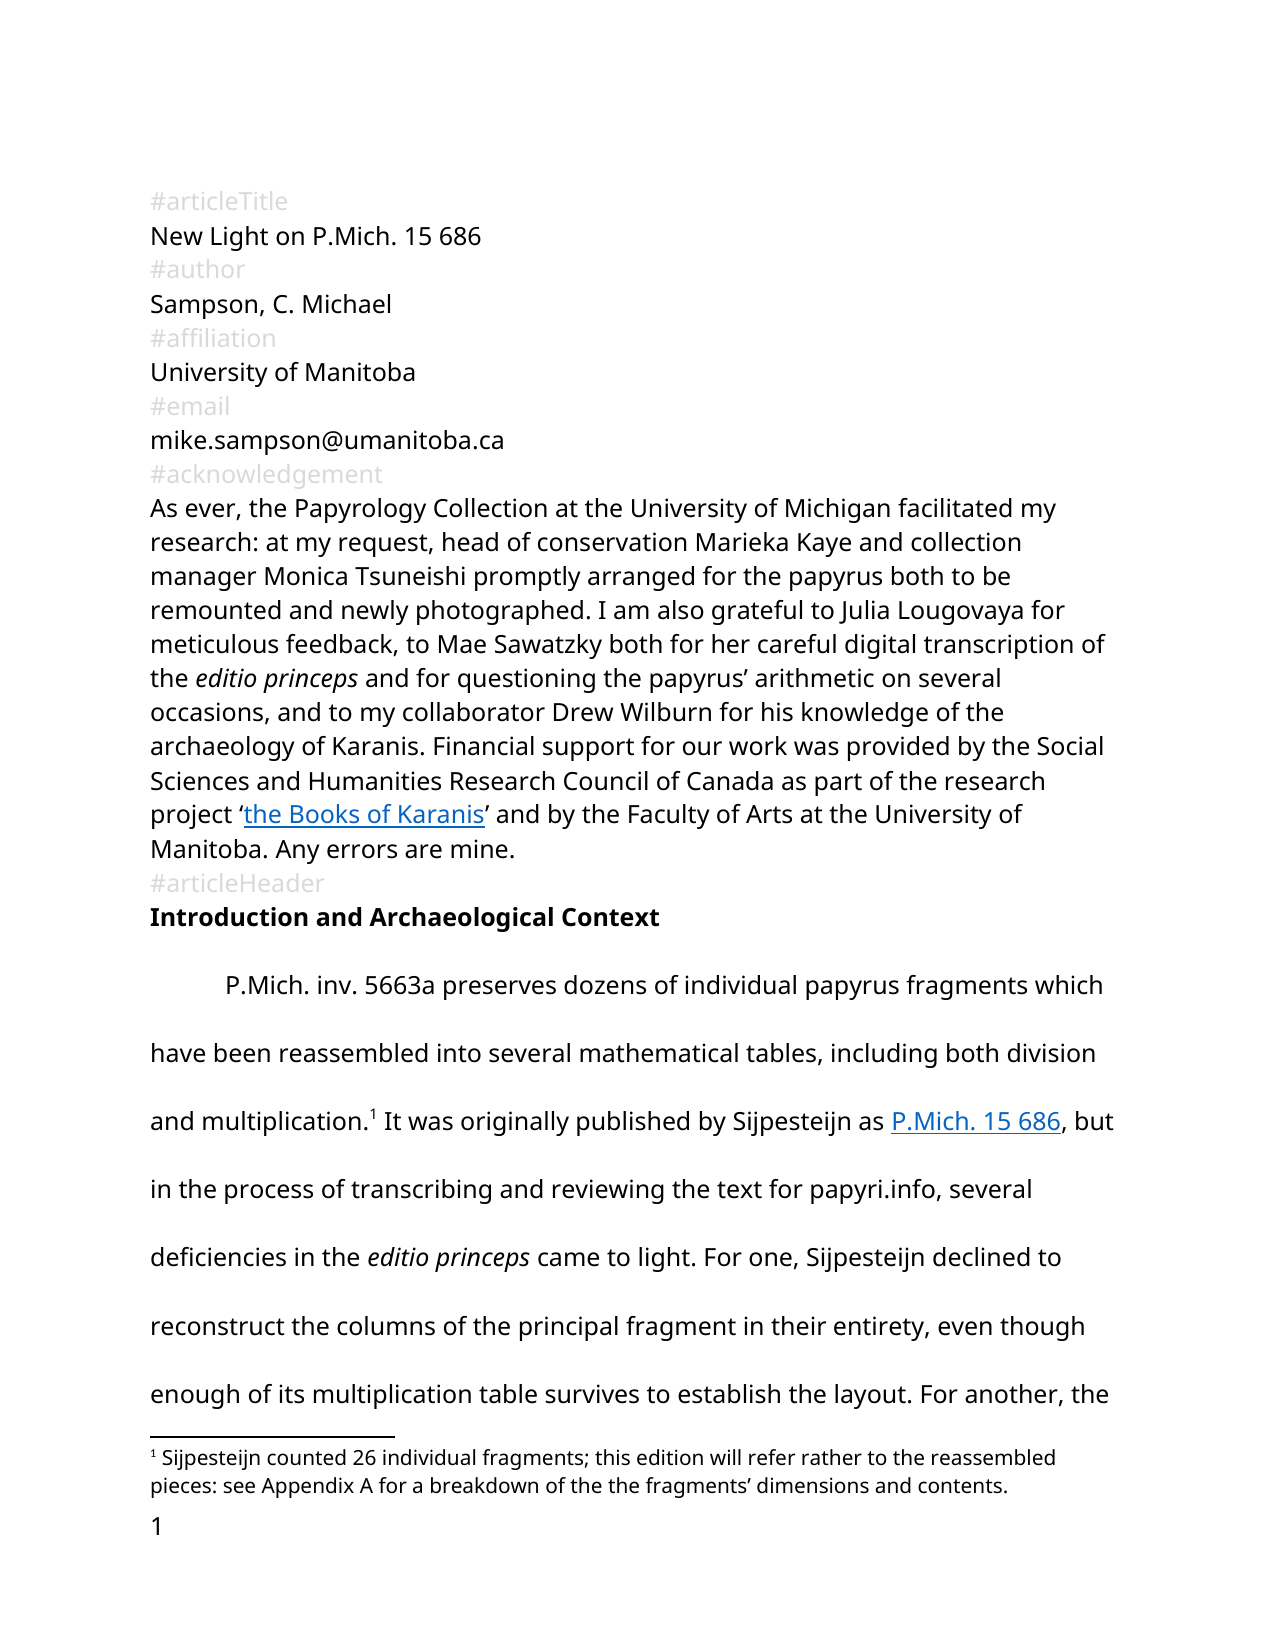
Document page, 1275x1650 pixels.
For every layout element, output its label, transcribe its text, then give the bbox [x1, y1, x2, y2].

text #articleHeader [150, 865, 1125, 899]
text Sampson, C. Michael [150, 286, 1125, 320]
text #acknowledgement [150, 457, 1125, 491]
text New Light on P.Mich. 15 686 [150, 218, 1125, 252]
text #articleTitle [150, 184, 1125, 218]
text As ever, the Papyrology Collection at the University of Michigan facilitated my research: at my request, head of conservation Marieka Kaye and collection manager Monica Tsuneishi promptly arranged for the papyrus both to be remounted and newly photographed. I am also grateful to Julia Lougovaya for meticulous feedback, to Mae Sawatzky both for her careful digital transcription of the editio princeps and for questioning the papyrus’ arithmetic on several occasions, and to my collaborator Drew Wilburn for his knowledge of the archaeology of Karanis. Financial support for our work was provided by the Social Sciences and Humanities Research Council of Canada as part of the research project ‘the Books of Karanis’ and by the Faculty of Arts at the University of Manitoba. Any errors are mine. [150, 491, 1125, 865]
text mike.sampson@umanitoba.ca [150, 422, 1125, 457]
text University of Manitoba [150, 354, 1125, 388]
text #email [150, 388, 1125, 422]
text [150, 967, 1125, 1410]
text Introduction and Archaeological Context [150, 899, 1125, 933]
text #affiliation [150, 320, 1125, 354]
text #author [150, 252, 1125, 286]
